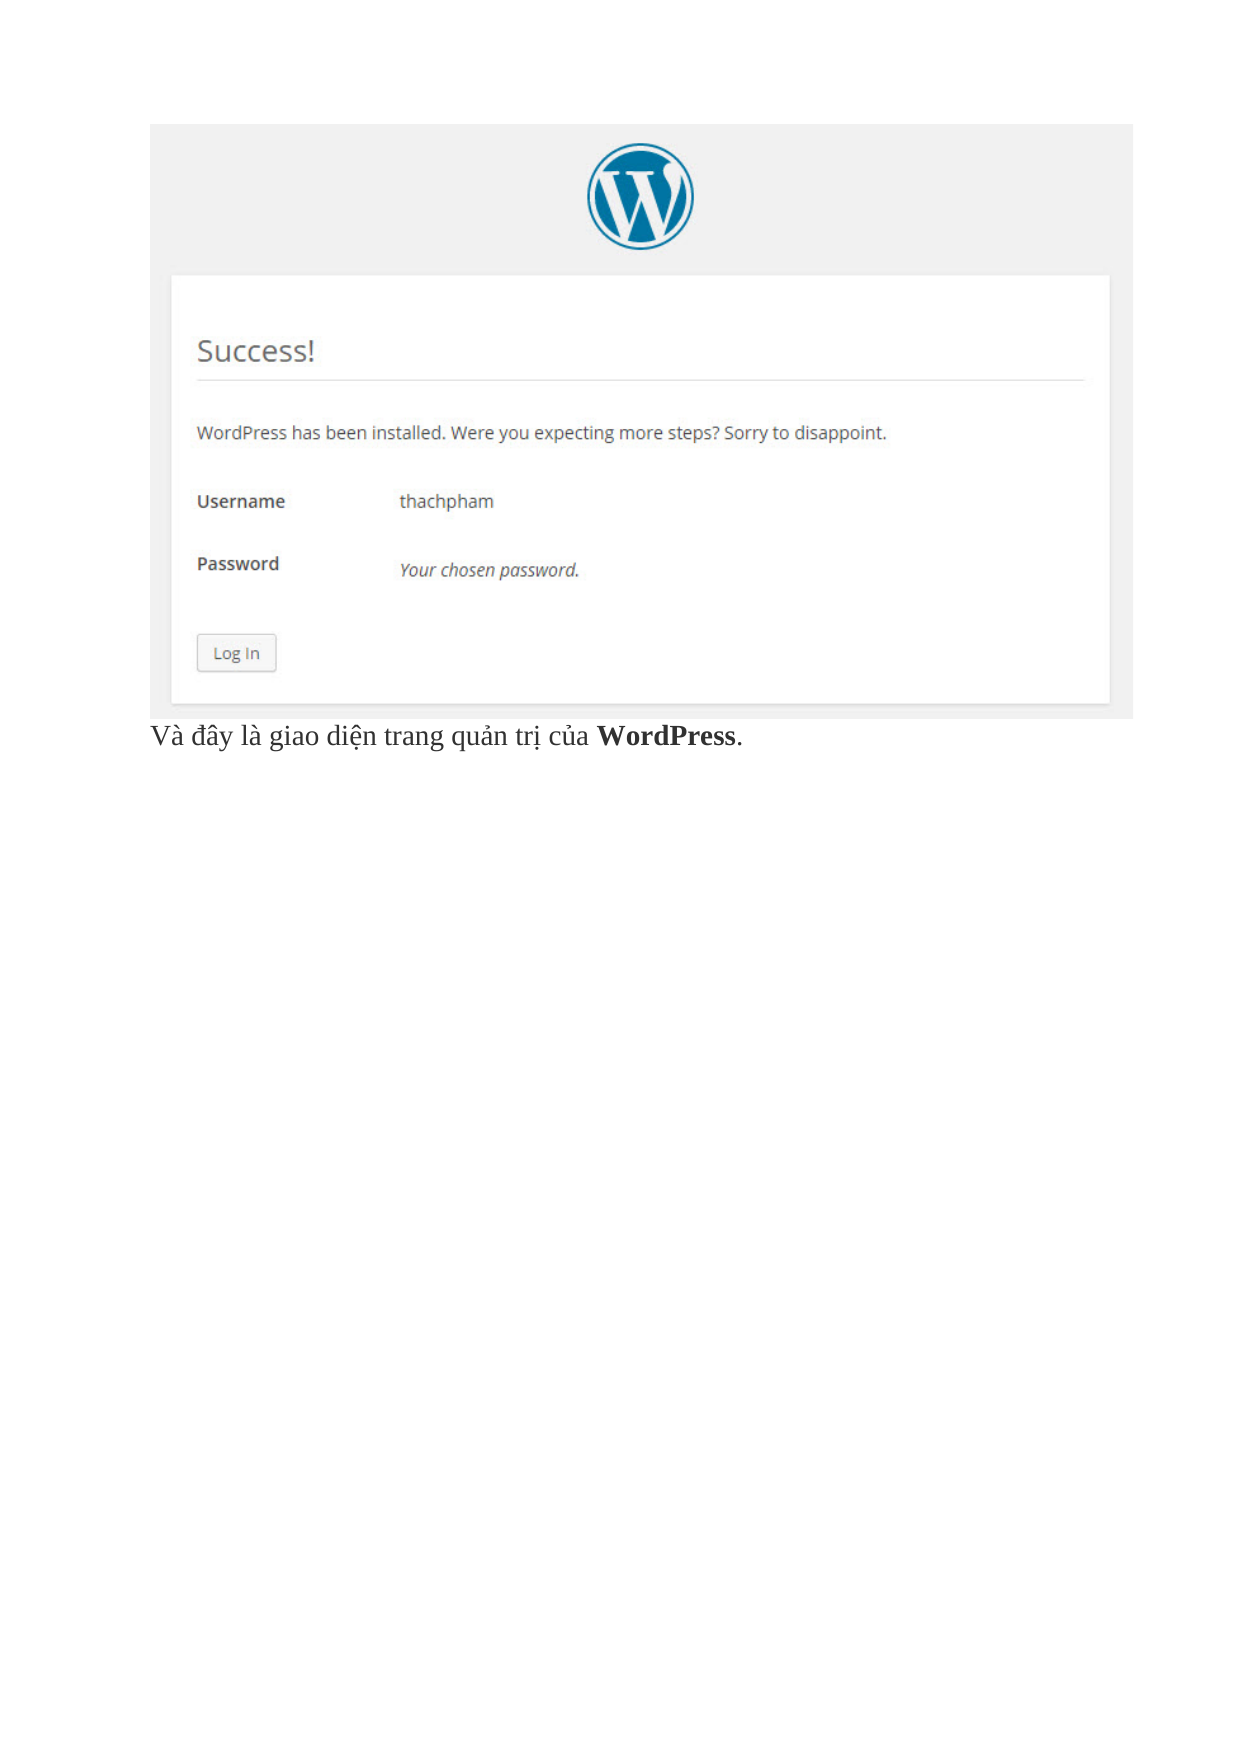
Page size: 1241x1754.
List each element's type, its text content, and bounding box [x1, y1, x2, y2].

picture [150, 124, 1134, 719]
